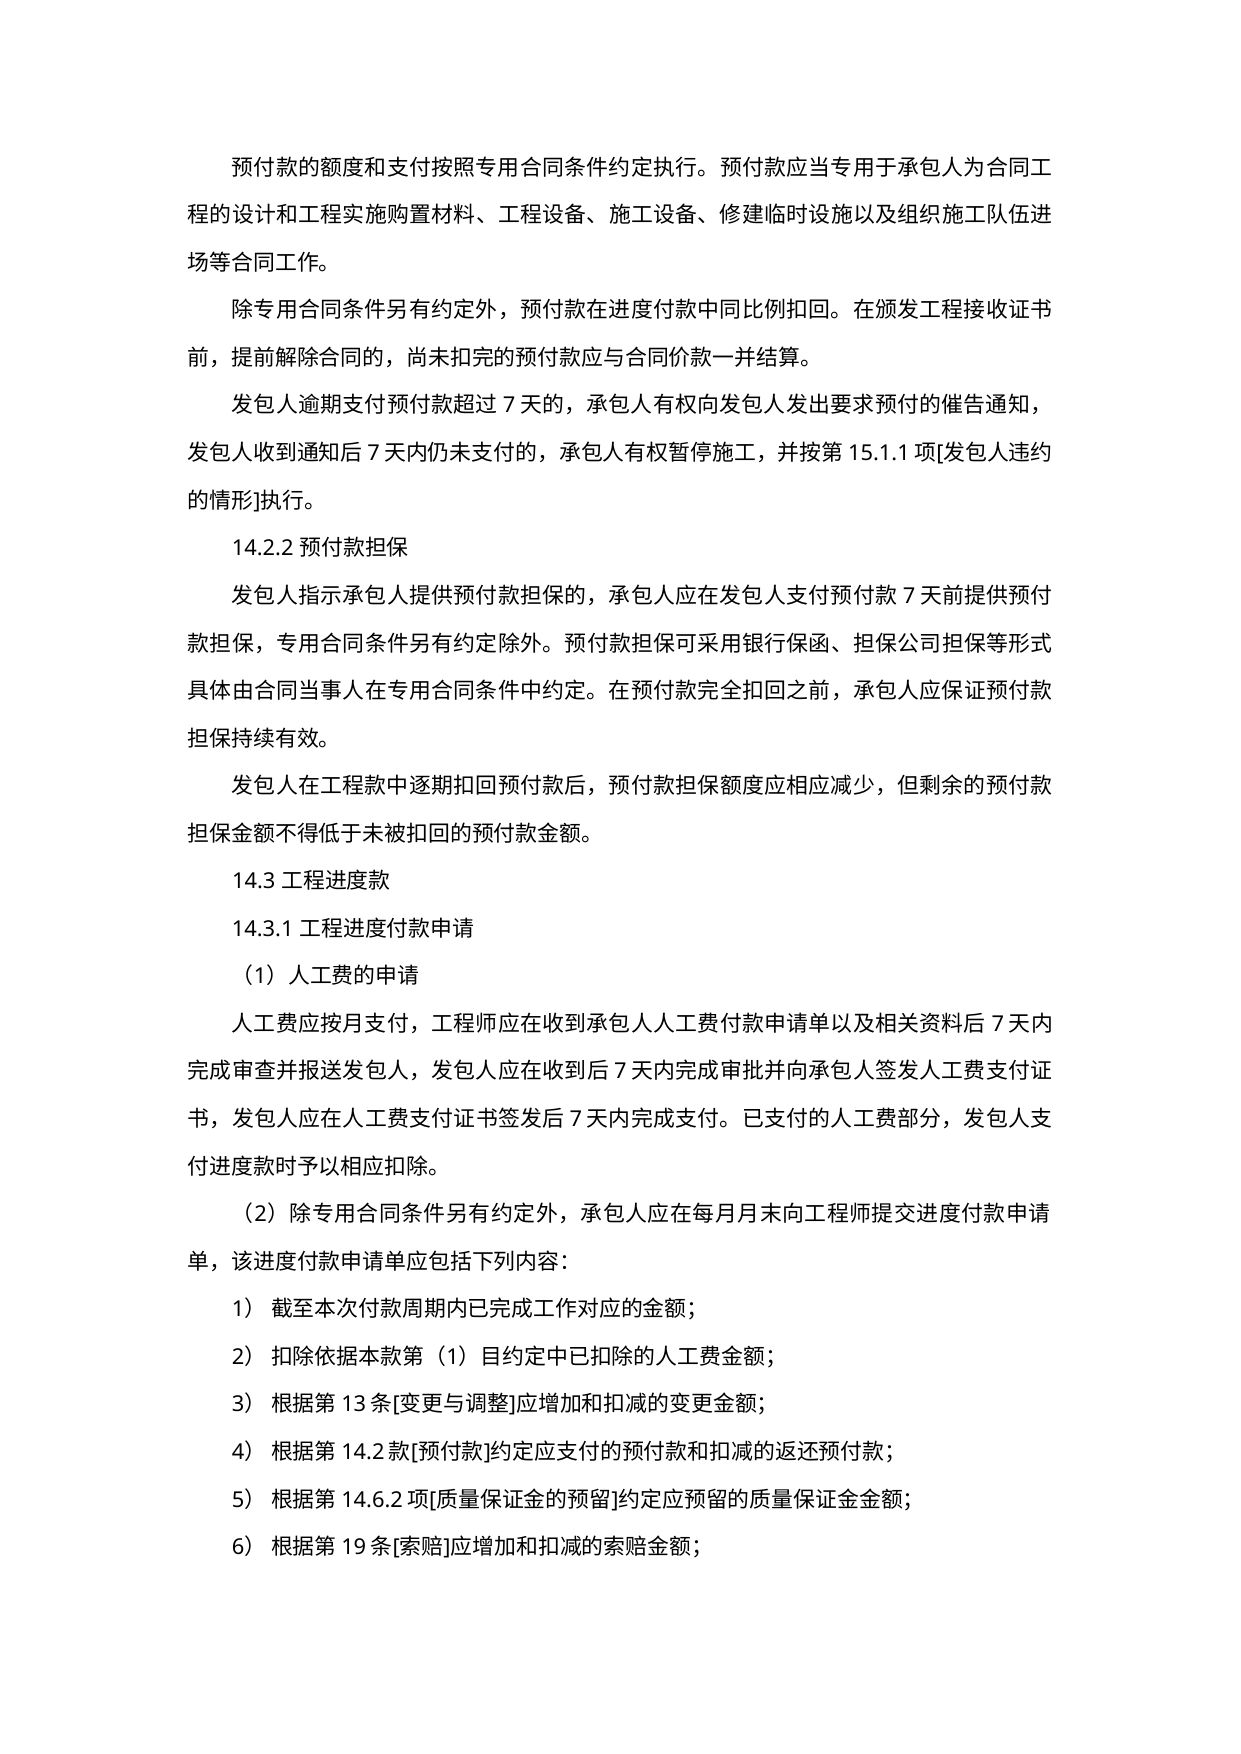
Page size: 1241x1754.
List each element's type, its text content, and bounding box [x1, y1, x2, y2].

list 14.2.2 预付款担保 [187, 530, 1053, 562]
text 发包人逾期支付预付款超过7天的，承包人有权向发包人发出要求预付的催告通知，发包人收到通知后7天内仍未支付的，承包人有权暂停施工，并按第15.1.1项[发包人违约的情形]执行。 [187, 387, 1053, 514]
text 人工费应按月支付，工程师应在收到承包人人工费付款申请单以及相关资料后7天内完成审查并报送发包人，发包人应在收到后7天内完成审批并向承包人签发人工费支付证书，发包人应在人工费支付证书签发后7天内完成支付。已支付的人工费部分，发包人支付进度款时予以相应扣除。 [187, 1006, 1053, 1180]
list 14.3.1 工程进度付款申请 [187, 911, 1053, 942]
text 发包人指示承包人提供预付款担保的，承包人应在发包人支付预付款7天前提供预付款担保，专用合同条件另有约定除外。预付款担保可采用银行保函、担保公司担保等形式，具体由合同当事人在专用合同条件中约定。在预付款完全扣回之前，承包人应保证预付款担保持续有效。 [187, 578, 1053, 752]
text 1） 截至本次付款周期内已完成工作对应的金额； [187, 1291, 1053, 1323]
text 2） 扣除依据本款第（1）目约定中已扣除的人工费金额； [187, 1339, 1053, 1371]
text 5） 根据第14.6.2项[质量保证金的预留]约定应预留的质量保证金金额； [187, 1482, 1053, 1513]
text 除专用合同条件另有约定外，预付款在进度付款中同比例扣回。在颁发工程接收证书前，提前解除合同的，尚未扣完的预付款应与合同价款一并结算。 [187, 292, 1053, 372]
text 4） 根据第14.2款[预付款]约定应支付的预付款和扣减的返还预付款； [187, 1434, 1053, 1466]
text 发包人在工程款中逐期扣回预付款后，预付款担保额度应相应减少，但剩余的预付款担保金额不得低于未被扣回的预付款金额。 [187, 768, 1053, 847]
text 3） 根据第13条[变更与调整]应增加和扣减的变更金额； [187, 1386, 1053, 1418]
list 14.3 工程进度款 [187, 863, 1053, 895]
text （2）除专用合同条件另有约定外，承包人应在每月月末向工程师提交进度付款申请单，该进度付款申请单应包括下列内容： [187, 1196, 1053, 1275]
text 6） 根据第19条[索赔]应增加和扣减的索赔金额； [187, 1529, 1053, 1561]
text 预付款的额度和支付按照专用合同条件约定执行。预付款应当专用于承包人为合同工程的设计和工程实施购置材料、工程设备、施工设备、修建临时设施以及组织施工队伍进场等合同工作。 [187, 150, 1053, 277]
text （1）人工费的申请 [187, 958, 1053, 990]
